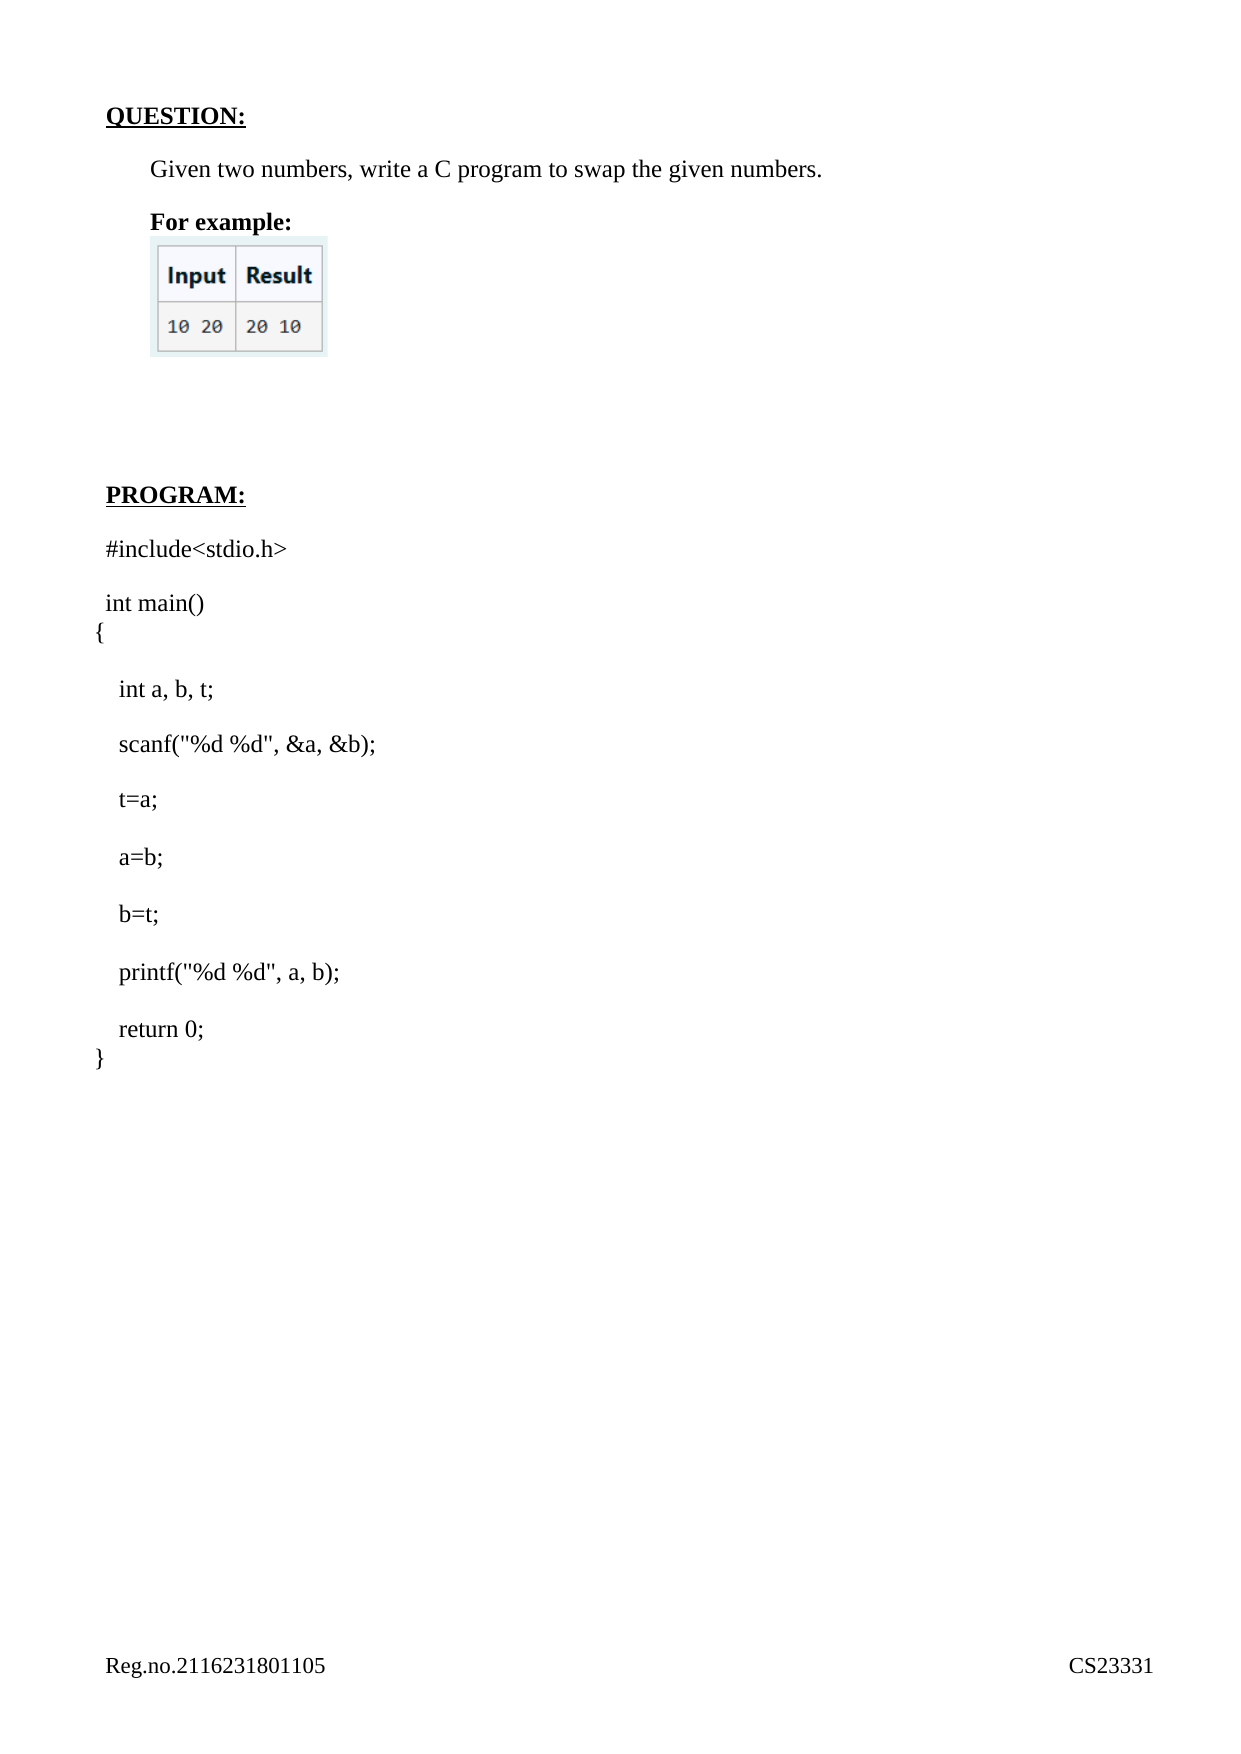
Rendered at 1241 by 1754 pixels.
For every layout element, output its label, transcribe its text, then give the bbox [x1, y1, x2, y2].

text printf("%d %d", a, b); [94, 957, 1155, 986]
text For example: [150, 208, 1080, 236]
text a=b; [94, 842, 1155, 871]
text { [94, 617, 1155, 645]
text b=t; [94, 899, 1155, 928]
text return 0; [94, 1014, 1155, 1043]
text QUESTION: [106, 101, 1155, 130]
text int a, b, t; [94, 674, 1155, 703]
picture [150, 236, 328, 357]
text int main() [94, 588, 1155, 617]
text t=a; [94, 784, 1155, 813]
text PROGRAM: [106, 481, 1155, 509]
text } [94, 1043, 1155, 1072]
text Given two numbers, write a C program to swap the given numbers. [150, 155, 1080, 183]
text #include<stdio.h> [106, 534, 293, 563]
text scanf("%d %d", &a, &b); [94, 729, 1155, 758]
